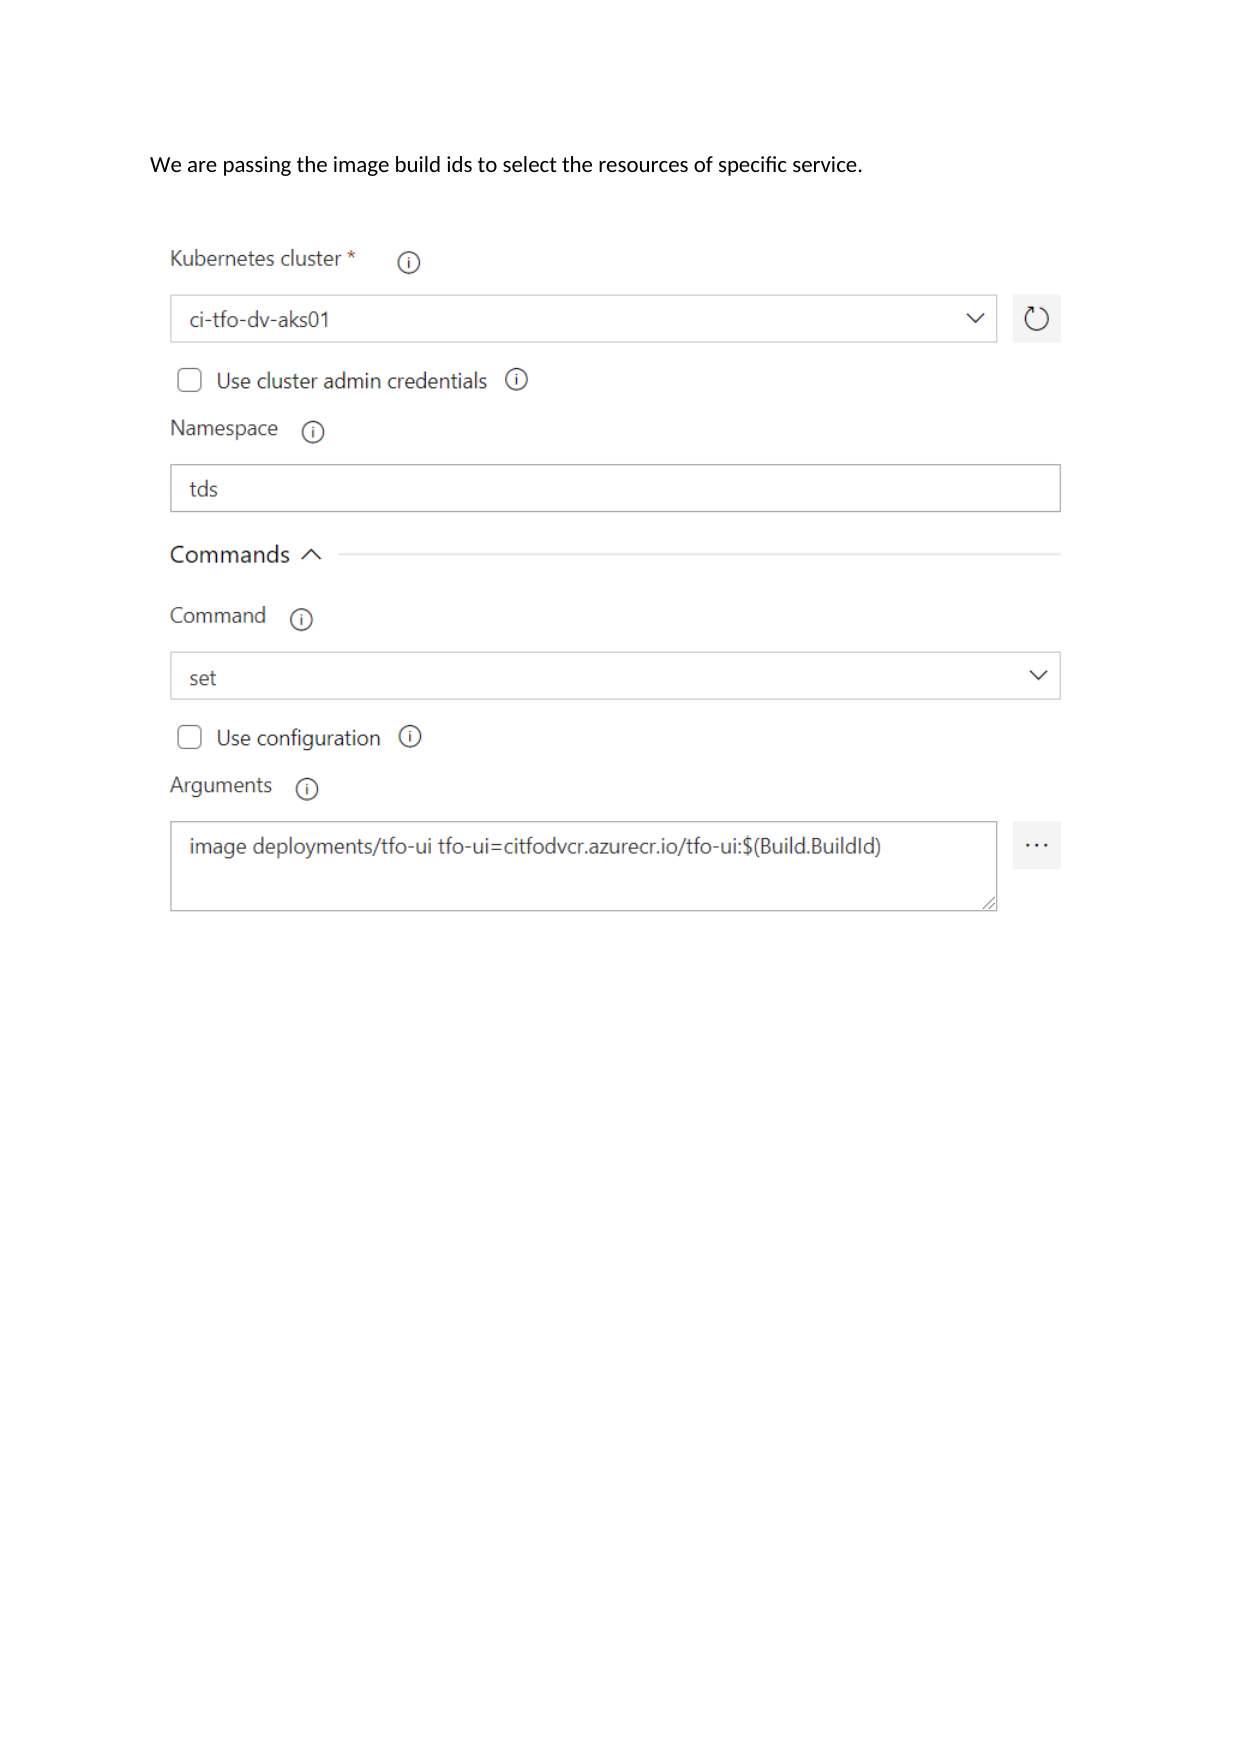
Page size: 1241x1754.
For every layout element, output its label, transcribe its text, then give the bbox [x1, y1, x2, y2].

text We are passing the image build ids to select the resources of specific service. [150, 150, 1090, 178]
picture [150, 243, 1091, 927]
